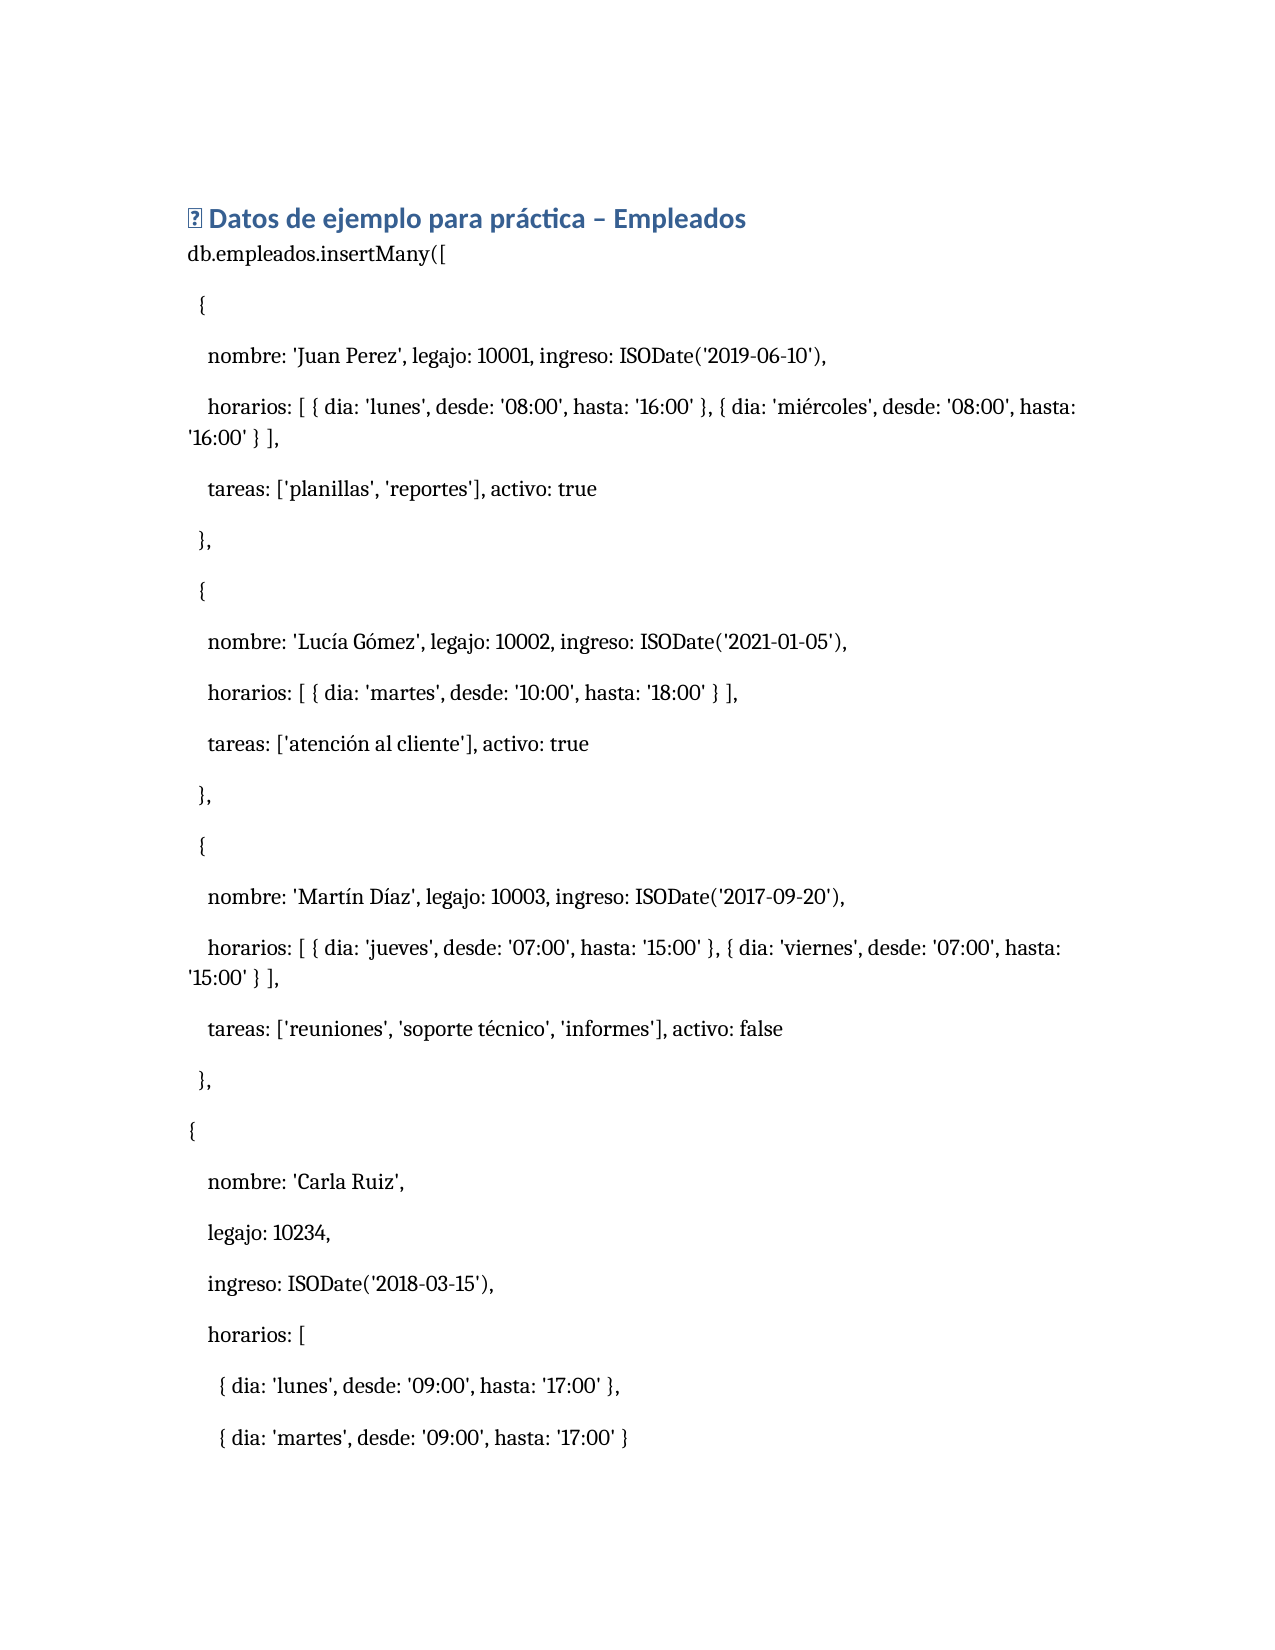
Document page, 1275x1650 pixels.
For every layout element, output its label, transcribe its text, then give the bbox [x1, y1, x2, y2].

text tareas: ['atención al cliente'], activo: true [187, 731, 1087, 757]
text { [187, 577, 1087, 604]
text horarios: [ { dia: 'martes', desde: '10:00', hasta: '18:00' } ], [187, 679, 1087, 706]
text { [187, 833, 1087, 859]
text }, [187, 526, 1087, 553]
subtitle 📗 Datos de ejemplo para práctica – Empleados [187, 200, 1087, 236]
text legajo: 10234, [187, 1220, 1087, 1246]
text nombre: 'Carla Ruiz', [187, 1169, 1087, 1195]
text }, [187, 1067, 1087, 1093]
text nombre: 'Juan Perez', legajo: 10001, ingreso: ISODate('2019-06-10'), [187, 343, 1087, 369]
text { dia: 'martes', desde: '09:00', hasta: '17:00' } [187, 1424, 1087, 1451]
text horarios: [ [187, 1322, 1087, 1348]
text { [187, 1118, 1087, 1144]
text ingreso: ISODate('2018-03-15'), [187, 1271, 1087, 1297]
text db.empleados.insertMany([ [187, 241, 1087, 267]
text horarios: [ { dia: 'lunes', desde: '08:00', hasta: '16:00' }, { dia: 'miércoles', desde: '08:00', hasta: '16:00' } ], [187, 394, 1087, 451]
text tareas: ['reuniones', 'soporte técnico', 'informes'], activo: false [187, 1016, 1087, 1042]
text nombre: 'Lucía Gómez', legajo: 10002, ingreso: ISODate('2021-01-05'), [187, 628, 1087, 655]
text nombre: 'Martín Díaz', legajo: 10003, ingreso: ISODate('2017-09-20'), [187, 884, 1087, 910]
text { [187, 292, 1087, 318]
text { dia: 'lunes', desde: '09:00', hasta: '17:00' }, [187, 1373, 1087, 1399]
text horarios: [ { dia: 'jueves', desde: '07:00', hasta: '15:00' }, { dia: 'viernes', desde: '07:00', hasta: '15:00' } ], [187, 935, 1087, 991]
text tareas: ['planillas', 'reportes'], activo: true [187, 475, 1087, 502]
text }, [187, 782, 1087, 808]
